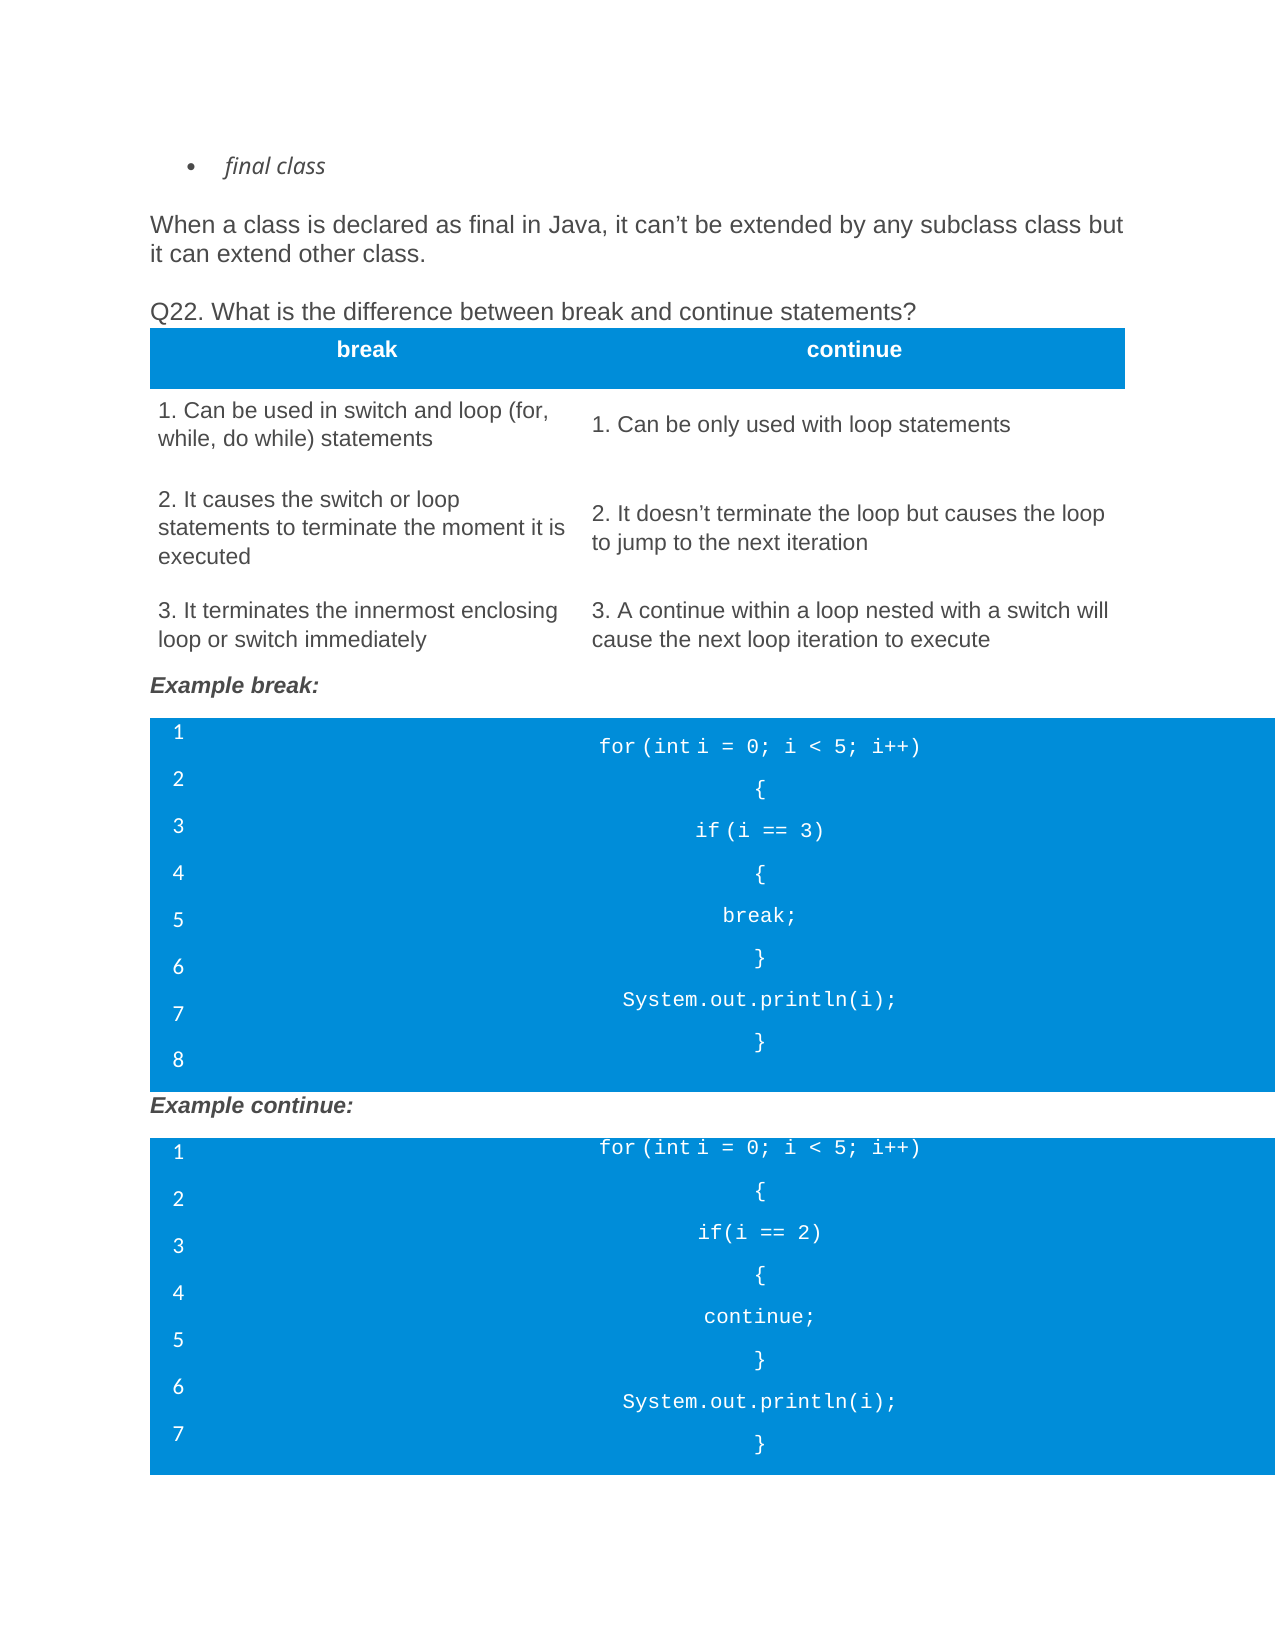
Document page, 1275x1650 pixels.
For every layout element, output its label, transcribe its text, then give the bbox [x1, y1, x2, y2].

table_header break [150, 328, 584, 389]
table_header 1 2 3 4 5 6 7 8 [150, 1138, 206, 1475]
table_cell 2. It doesn’t terminate the loop but causes the loop to jump to the next iteration [584, 478, 1125, 596]
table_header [206, 1138, 1275, 1475]
table_cell 1. Can be only used with loop statements [584, 389, 1125, 478]
table_header continue [584, 328, 1125, 389]
table_header for (int i = 0; i < 5; i++) { if (i == 3) { break; } System.out.println(i); } [206, 718, 1275, 1092]
text Example break: [150, 672, 1125, 699]
table_cell 3. A continue within a loop nested with a switch will cause the next loop iteration to execute [584, 596, 1125, 672]
table_cell 1. Can be used in switch and loop (for, while, do while) statements [150, 389, 584, 478]
subtitle final class [187, 150, 1125, 181]
table_header 1 2 3 4 5 6 7 8 [150, 718, 206, 1092]
table_cell 3. It terminates the innermost enclosing loop or switch immediately [150, 596, 584, 672]
text When a class is declared as final in Java, it can’t be extended by any subclass class but it can extend other class. [150, 210, 1125, 268]
text Example continue: [150, 1092, 1125, 1119]
table_cell 2. It causes the switch or loop statements to terminate the moment it is executed [150, 478, 584, 596]
subtitle Q22. What is the difference between break and continue statements? [150, 297, 1125, 326]
